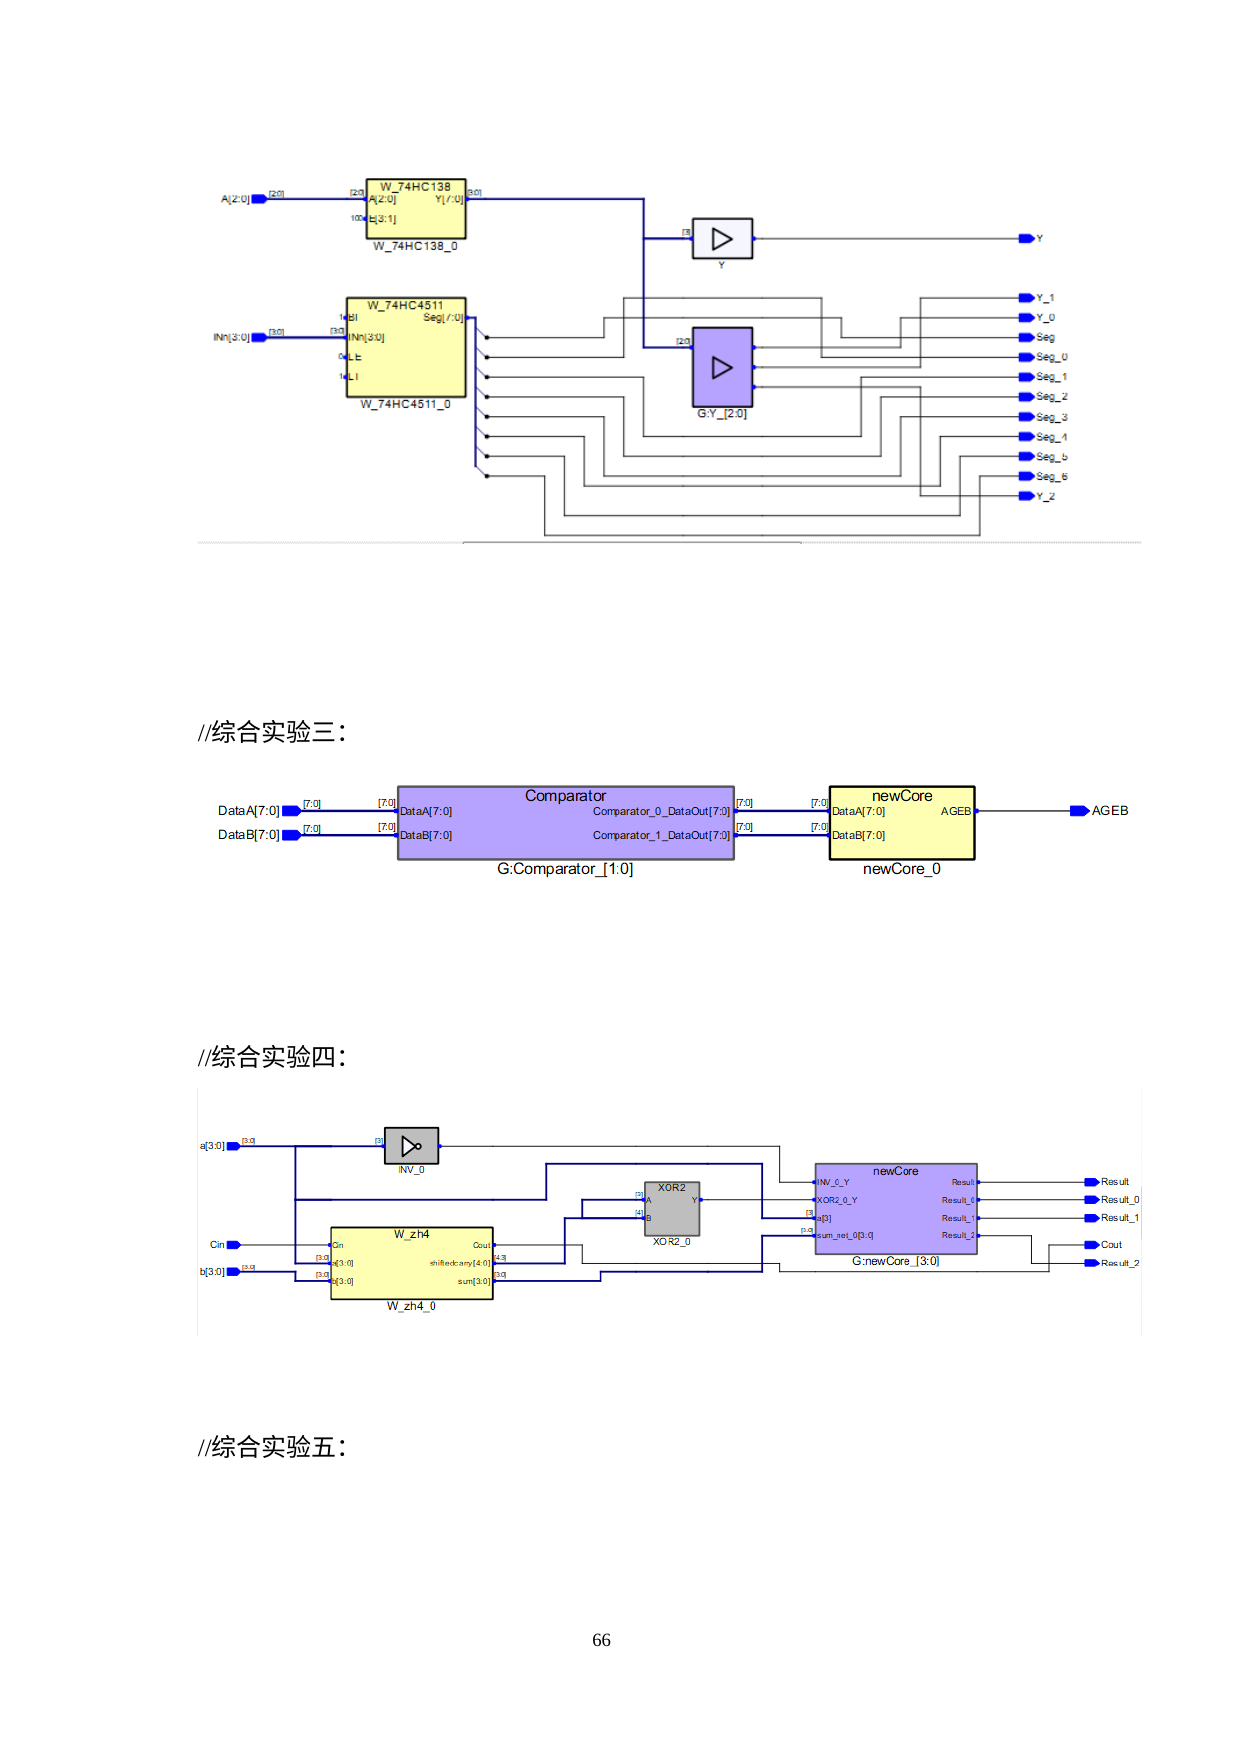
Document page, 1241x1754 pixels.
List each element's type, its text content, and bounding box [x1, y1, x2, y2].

picture [197, 178, 1142, 544]
text //综合实验五： [148, 1413, 1092, 1478]
text //综合实验三： [148, 698, 1092, 763]
picture [197, 763, 1143, 884]
picture [197, 1088, 1142, 1336]
text //综合实验四： [148, 1023, 1092, 1088]
